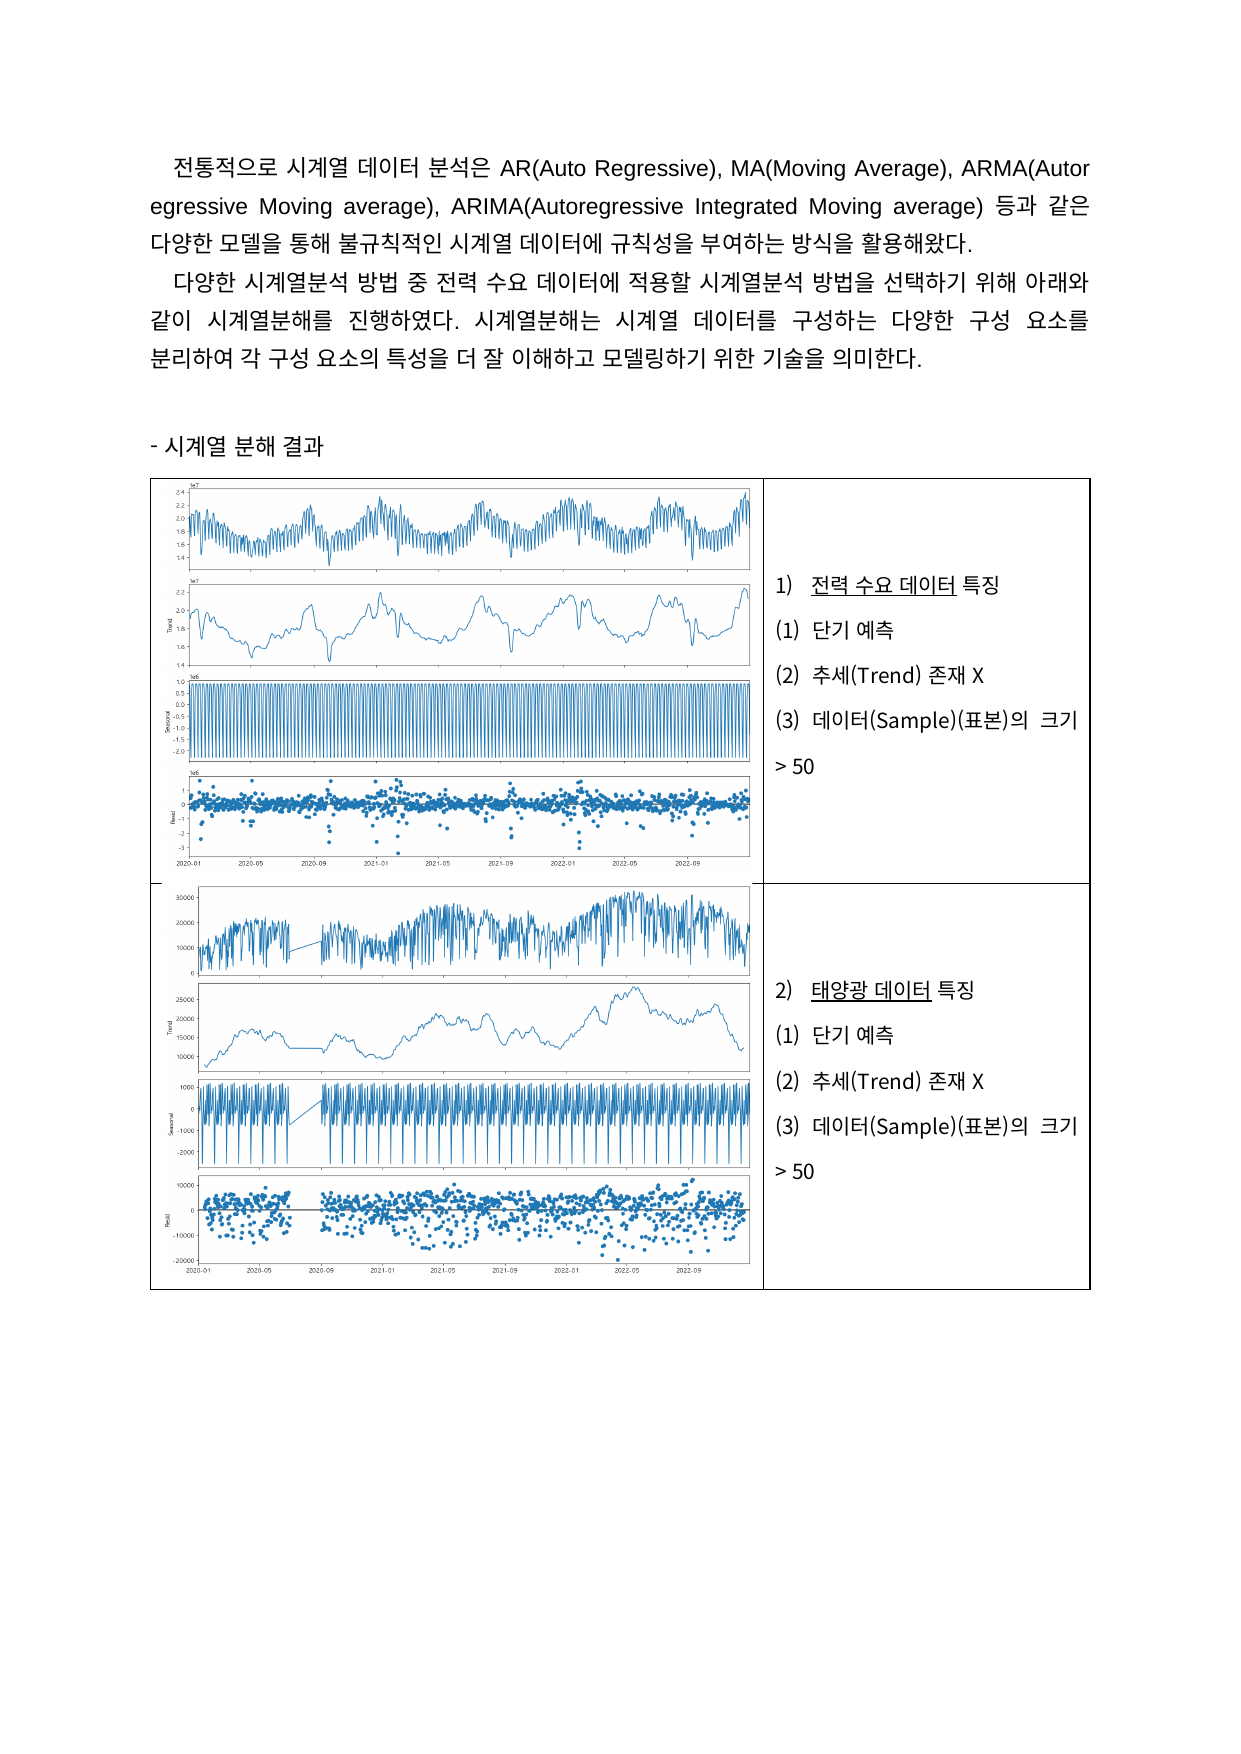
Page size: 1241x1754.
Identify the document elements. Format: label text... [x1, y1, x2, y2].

table_header 1) 전력 수요 데이터 특징 (1) 단기 예측 (2) 추세(Trend) 존재 X (3) 데이터(Sample)(표본)의 크기 > 50 [764, 479, 1089, 883]
picture [161, 479, 753, 870]
picture [161, 883, 753, 1277]
text 다양한 시계열분석 방법 중 전력 수요 데이터에 적용할 시계열분석 방법을 선택하기 위해 아래와 같이 시계열분해를 진행하였다. 시계열분해는 시계열 데이터를 구성하는 다양한 구성 요소를 분리하여 각 구성 요소의 특성을 더 잘 이해하고 모델링하기 위한 기술을 의미한다. [150, 264, 1090, 374]
table_cell 2) 태양광 데이터 특징 (1) 단기 예측 (2) 추세(Trend) 존재 X (3) 데이터(Sample)(표본)의 크기 > 50 [764, 884, 1089, 1289]
text 전통적으로 시계열 데이터 분석은 AR(Auto Regressive), MA(Moving Average), ARMA(Autoregressive Moving average), ARIMA(Autoregressive Integrated Moving average) 등과 같은 다양한 모델을 통해 불규칙적인 시계열 데이터에 규칙성을 부여하는 방식을 활용해왔다. [150, 150, 1090, 259]
table_cell [151, 884, 763, 1289]
table_header [151, 479, 763, 883]
text - 시계열 분해 결과 [150, 428, 1090, 462]
